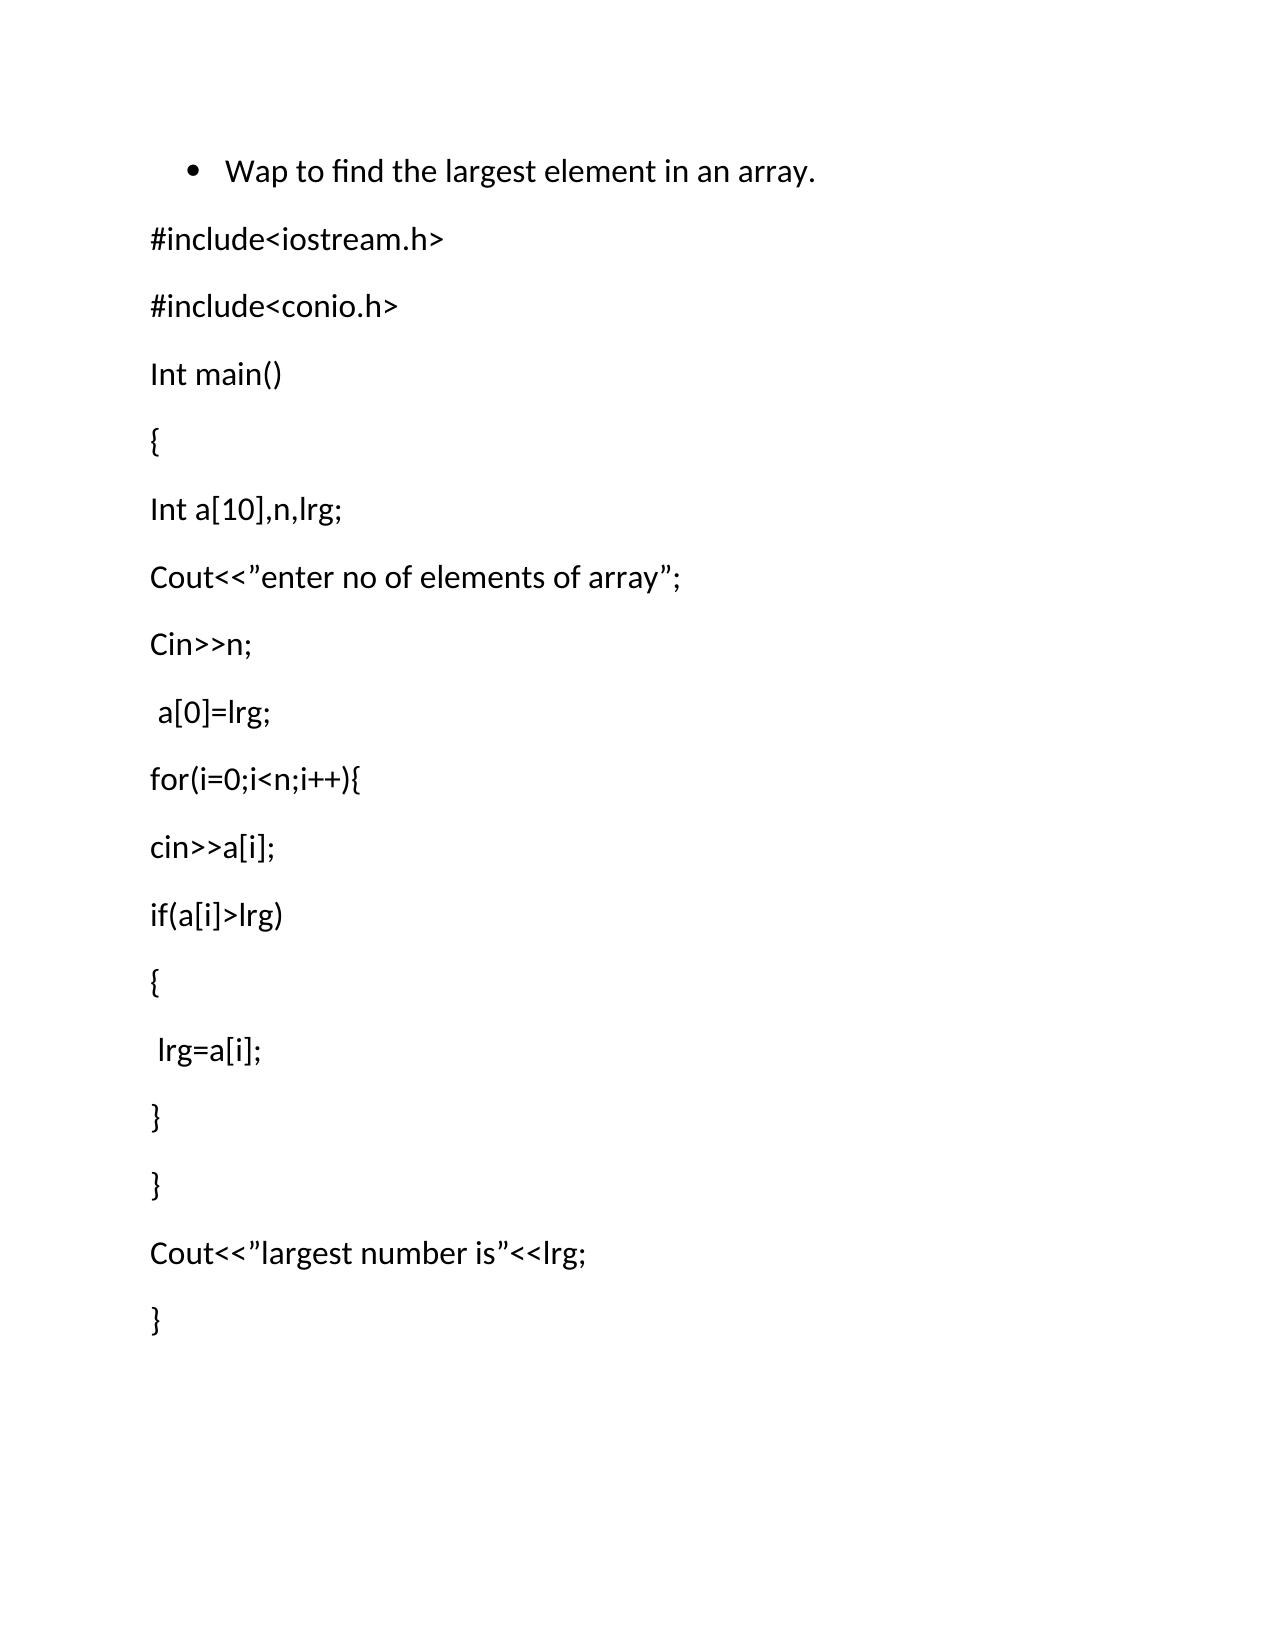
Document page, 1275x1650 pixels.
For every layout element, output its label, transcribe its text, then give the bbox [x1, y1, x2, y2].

text } [150, 1299, 1125, 1340]
text Cout<<”largest number is”<<lrg; [150, 1232, 1125, 1272]
text #include<iostream.h> [150, 218, 1125, 258]
text } [150, 1096, 1125, 1137]
text Cin>>n; [150, 623, 1125, 664]
text Int main() [150, 353, 1125, 393]
text if(a[i]>lrg) [150, 894, 1125, 934]
text { [150, 961, 1125, 1002]
text cin>>a[i]; [150, 826, 1125, 867]
list Wap to find the largest element in an array. [187, 150, 1125, 191]
text Int a[10],n,lrg; [150, 488, 1125, 529]
text } [150, 1164, 1125, 1205]
text for(i=0;i<n;i++){ [150, 758, 1125, 799]
text { [150, 420, 1125, 461]
text #include<conio.h> [150, 285, 1125, 326]
text lrg=a[i]; [150, 1029, 1125, 1069]
text Cout<<”enter no of elements of array”; [150, 556, 1125, 596]
text a[0]=lrg; [150, 691, 1125, 732]
